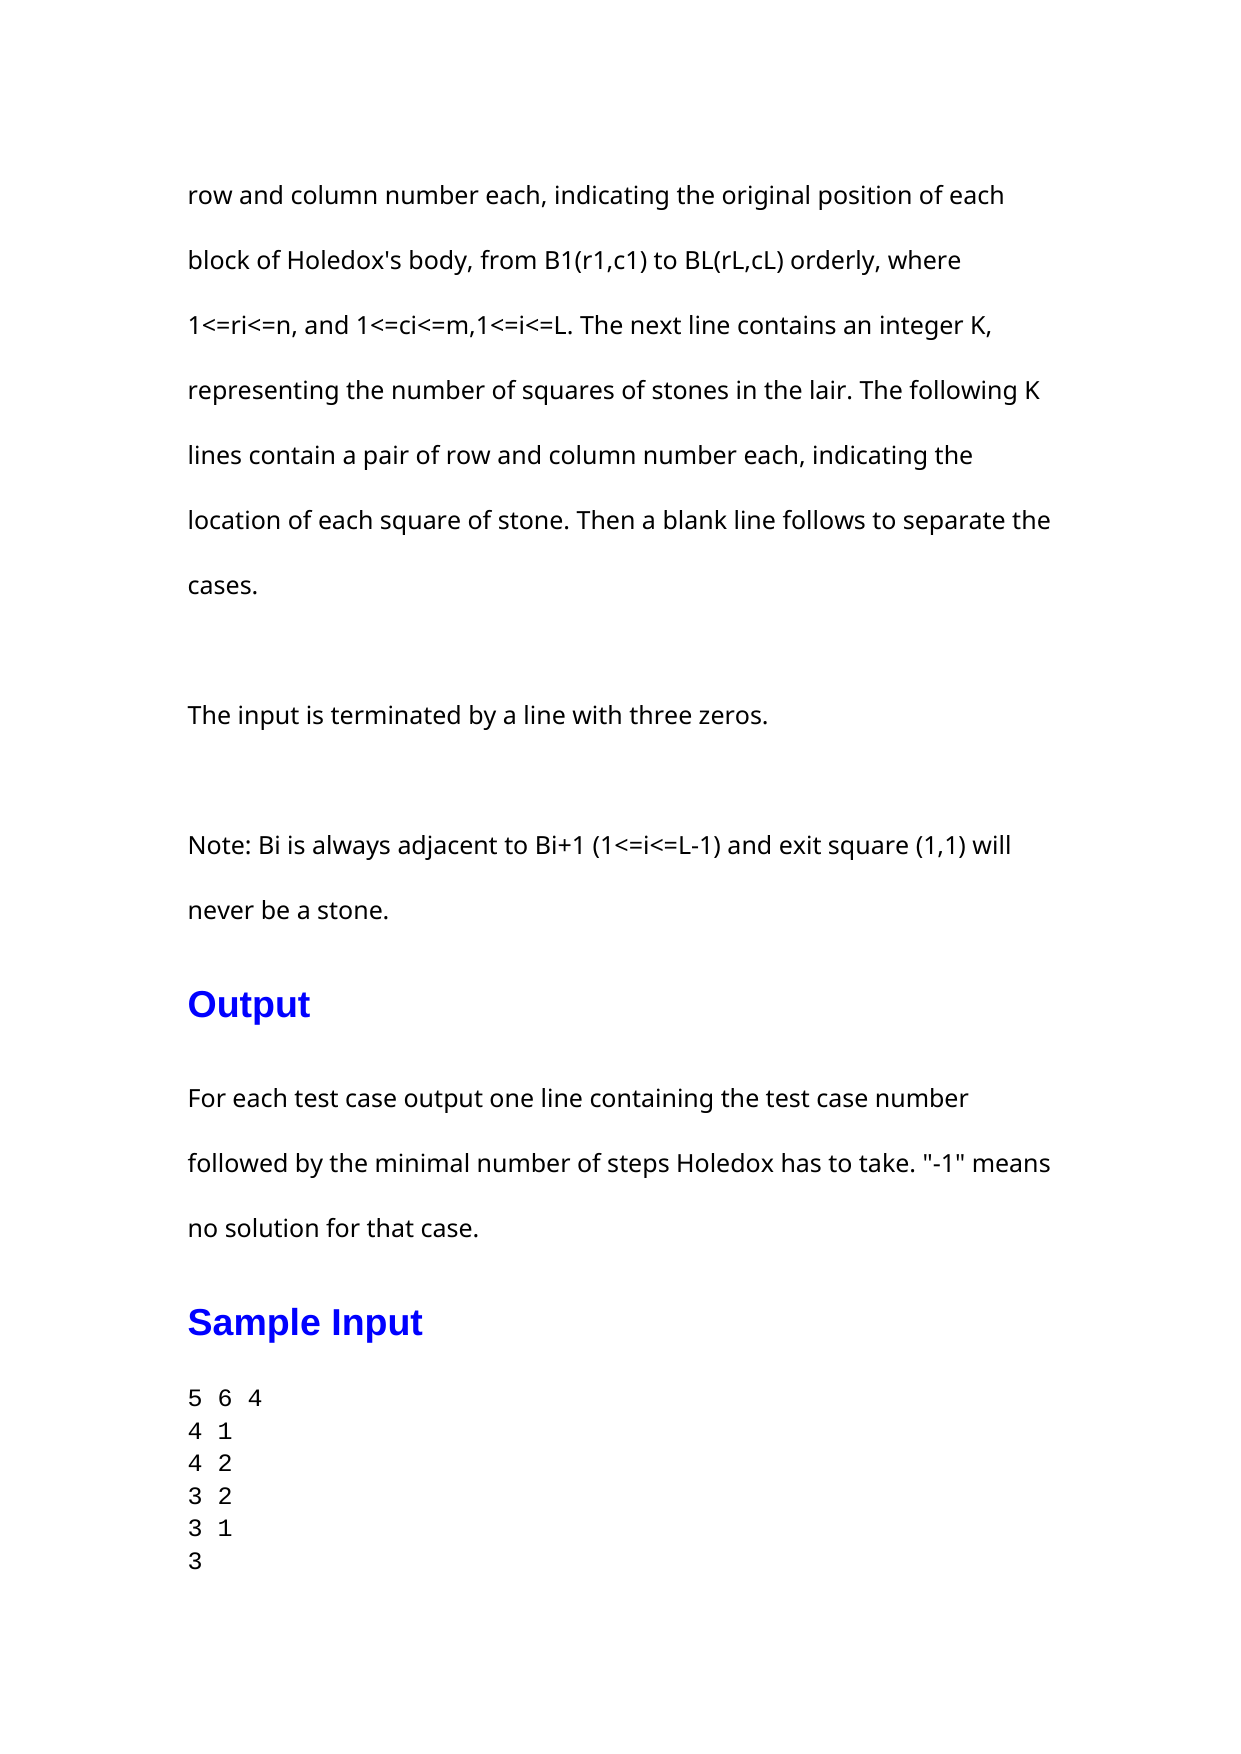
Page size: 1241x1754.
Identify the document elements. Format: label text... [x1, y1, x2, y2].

text 5 6 4 [187, 1384, 1053, 1416]
text Sample Input [187, 1289, 1053, 1354]
text 4 1 [187, 1416, 1053, 1449]
text For each test case output one line containing the test case number followed by the minimal number of steps Holedox has to take. "-1" means no solution for that case. [187, 1065, 1053, 1260]
text 3 [187, 1546, 1053, 1579]
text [187, 162, 1053, 942]
text 3 2 [187, 1481, 1053, 1514]
text 3 1 [187, 1514, 1053, 1546]
text 4 2 [187, 1449, 1053, 1481]
text Output [187, 971, 1053, 1036]
